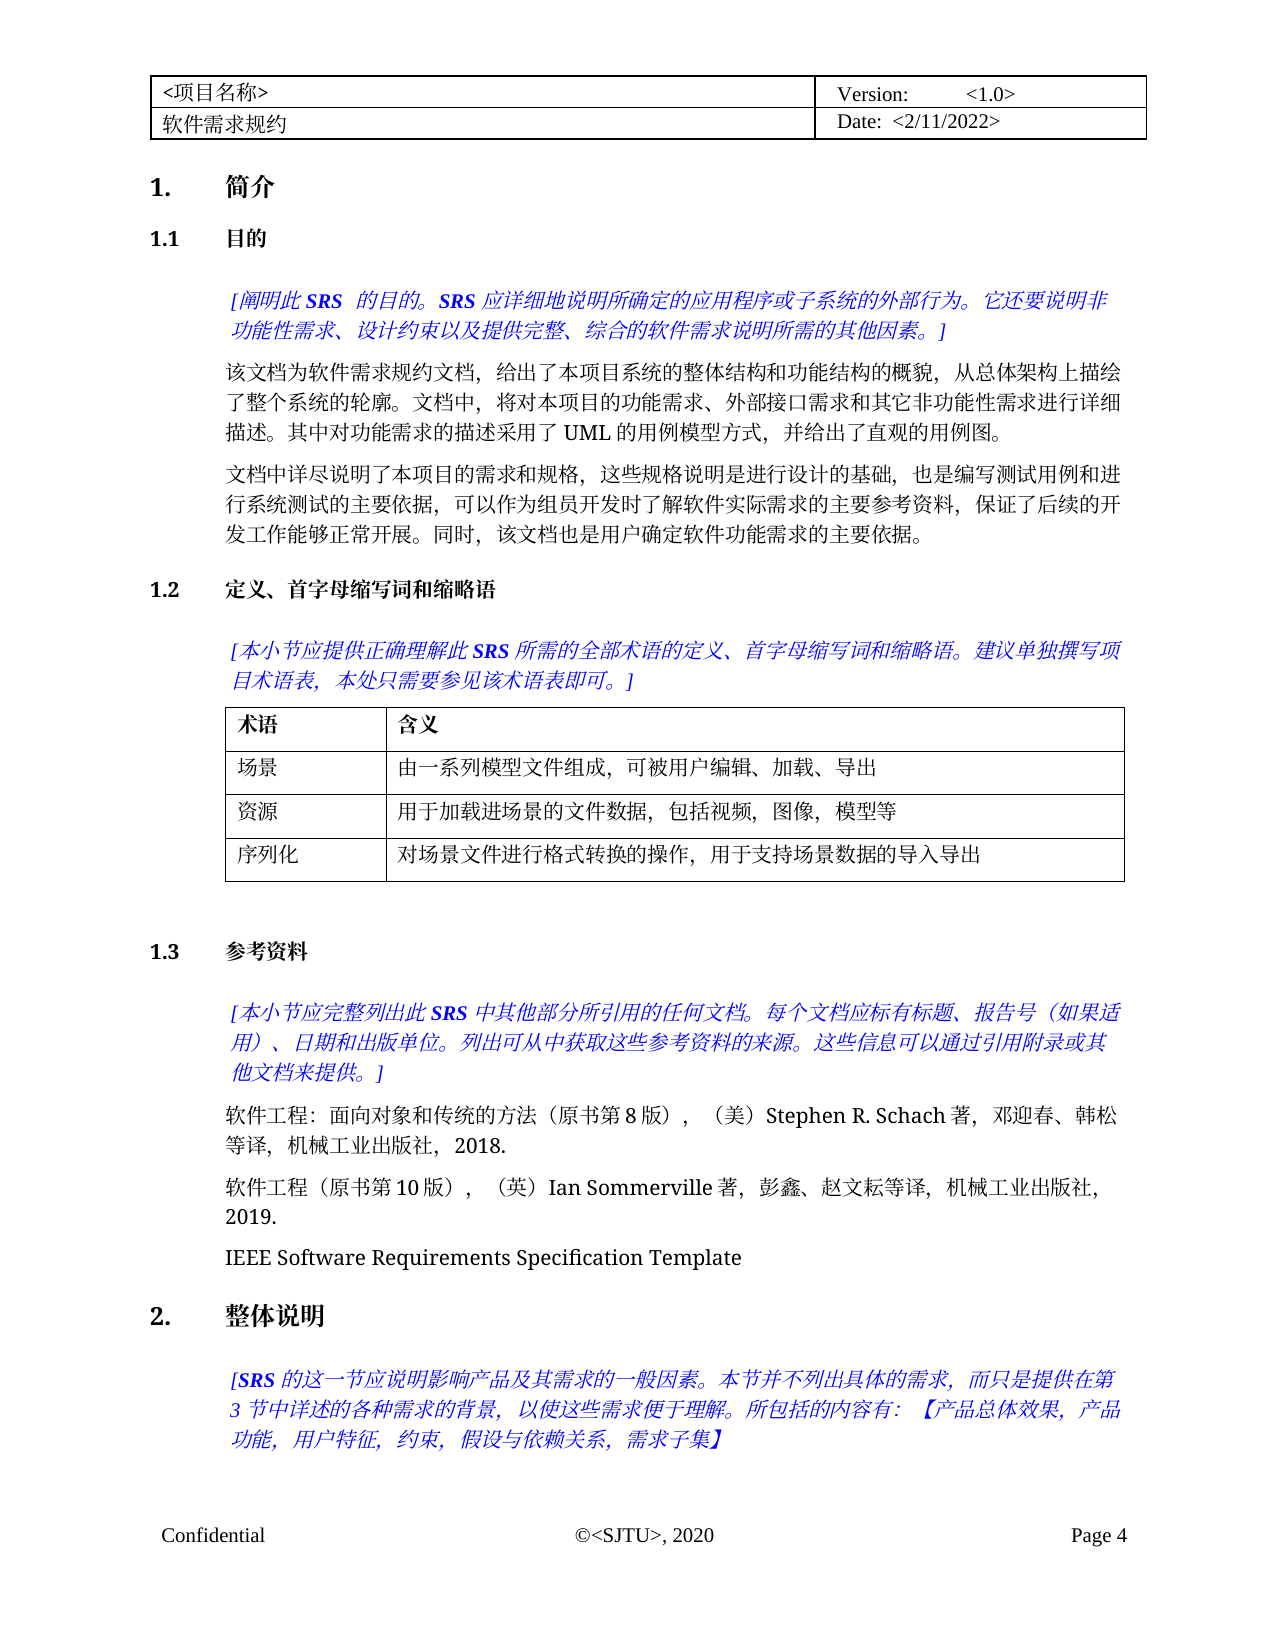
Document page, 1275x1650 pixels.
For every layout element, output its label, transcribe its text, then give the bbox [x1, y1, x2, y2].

table_header 含义 [387, 708, 1124, 751]
text [本小节应完整列出此 SRS 中其他部分所引用的任何文档。每个文档应标有标题、报告号（如果适用）、日期和出版单位。列出可从中获取这些参考资料的来源。这些信息可以通过引用附录或其他文档来提供。] [230, 997, 1125, 1087]
subtitle 简介 [150, 168, 1125, 204]
table_cell 由一系列模型文件组成，可被用户编辑、加载、导出 [387, 752, 1124, 794]
table_cell 对场景文件进行格式转换的操作，用于支持场景数据的导入导出 [387, 839, 1124, 881]
text [本小节应提供正确理解此 SRS 所需的全部术语的定义、首字母缩写词和缩略语。建议单独撰写项目术语表，本处只需要参见该术语表即可。] [230, 635, 1125, 695]
text [SRS 的这一节应说明影响产品及其需求的一般因素。本节并不列出具体的需求，而只是提供在第 3 节中详述的各种需求的背景，以使这些需求便于理解。所包括的内容有：【产品总体效果，产品功能，用户特征，约束，假设与依赖关系，需求子集】 [230, 1363, 1125, 1453]
subtitle 整体说明 [150, 1296, 1125, 1332]
text [阐明此 SRS 的目的。SRS 应详细地说明所确定的应用程序或子系统的外部行为。它还要说明非功能性需求、设计约束以及提供完整、综合的软件需求说明所需的其他因素。] [230, 284, 1125, 344]
table_cell 资源 [226, 795, 386, 838]
table_cell 序列化 [226, 839, 386, 881]
table_cell 用于加载进场景的文件数据，包括视频，图像，模型等 [387, 795, 1124, 838]
subtitle 参考资料 [150, 936, 1125, 966]
text IEEE Software Requirements Specification Template [225, 1243, 1125, 1271]
text 软件工程：面向对象和传统的方法（原书第8版），（美）Stephen R. Schach著，邓迎春、韩松等译，机械工业出版社，2018. [225, 1099, 1125, 1159]
subtitle 目的 [150, 223, 1125, 253]
table_header 术语 [226, 708, 386, 751]
table_cell 场景 [226, 752, 386, 794]
text 文档中详尽说明了本项目的需求和规格，这些规格说明是进行设计的基础，也是编写测试用例和进行系统测试的主要依据，可以作为组员开发时了解软件实际需求的主要参考资料，保证了后续的开发工作能够正常开展。同时，该文档也是用户确定软件功能需求的主要依据。 [225, 459, 1125, 549]
text 软件工程（原书第10版），（英）Ian Sommerville著，彭鑫、赵文耘等译，机械工业出版社，2019. [225, 1172, 1125, 1230]
text 该文档为软件需求规约文档，给出了本项目系统的整体结构和功能结构的概貌，从总体架构上描绘了整个系统的轮廓。文档中，将对本项目的功能需求、外部接口需求和其它非功能性需求进行详细描述。其中对功能需求的描述采用了 UML 的用例模型方式，并给出了直观的用例图。 [225, 357, 1125, 446]
subtitle 定义、首字母缩写词和缩略语 [150, 574, 1125, 604]
